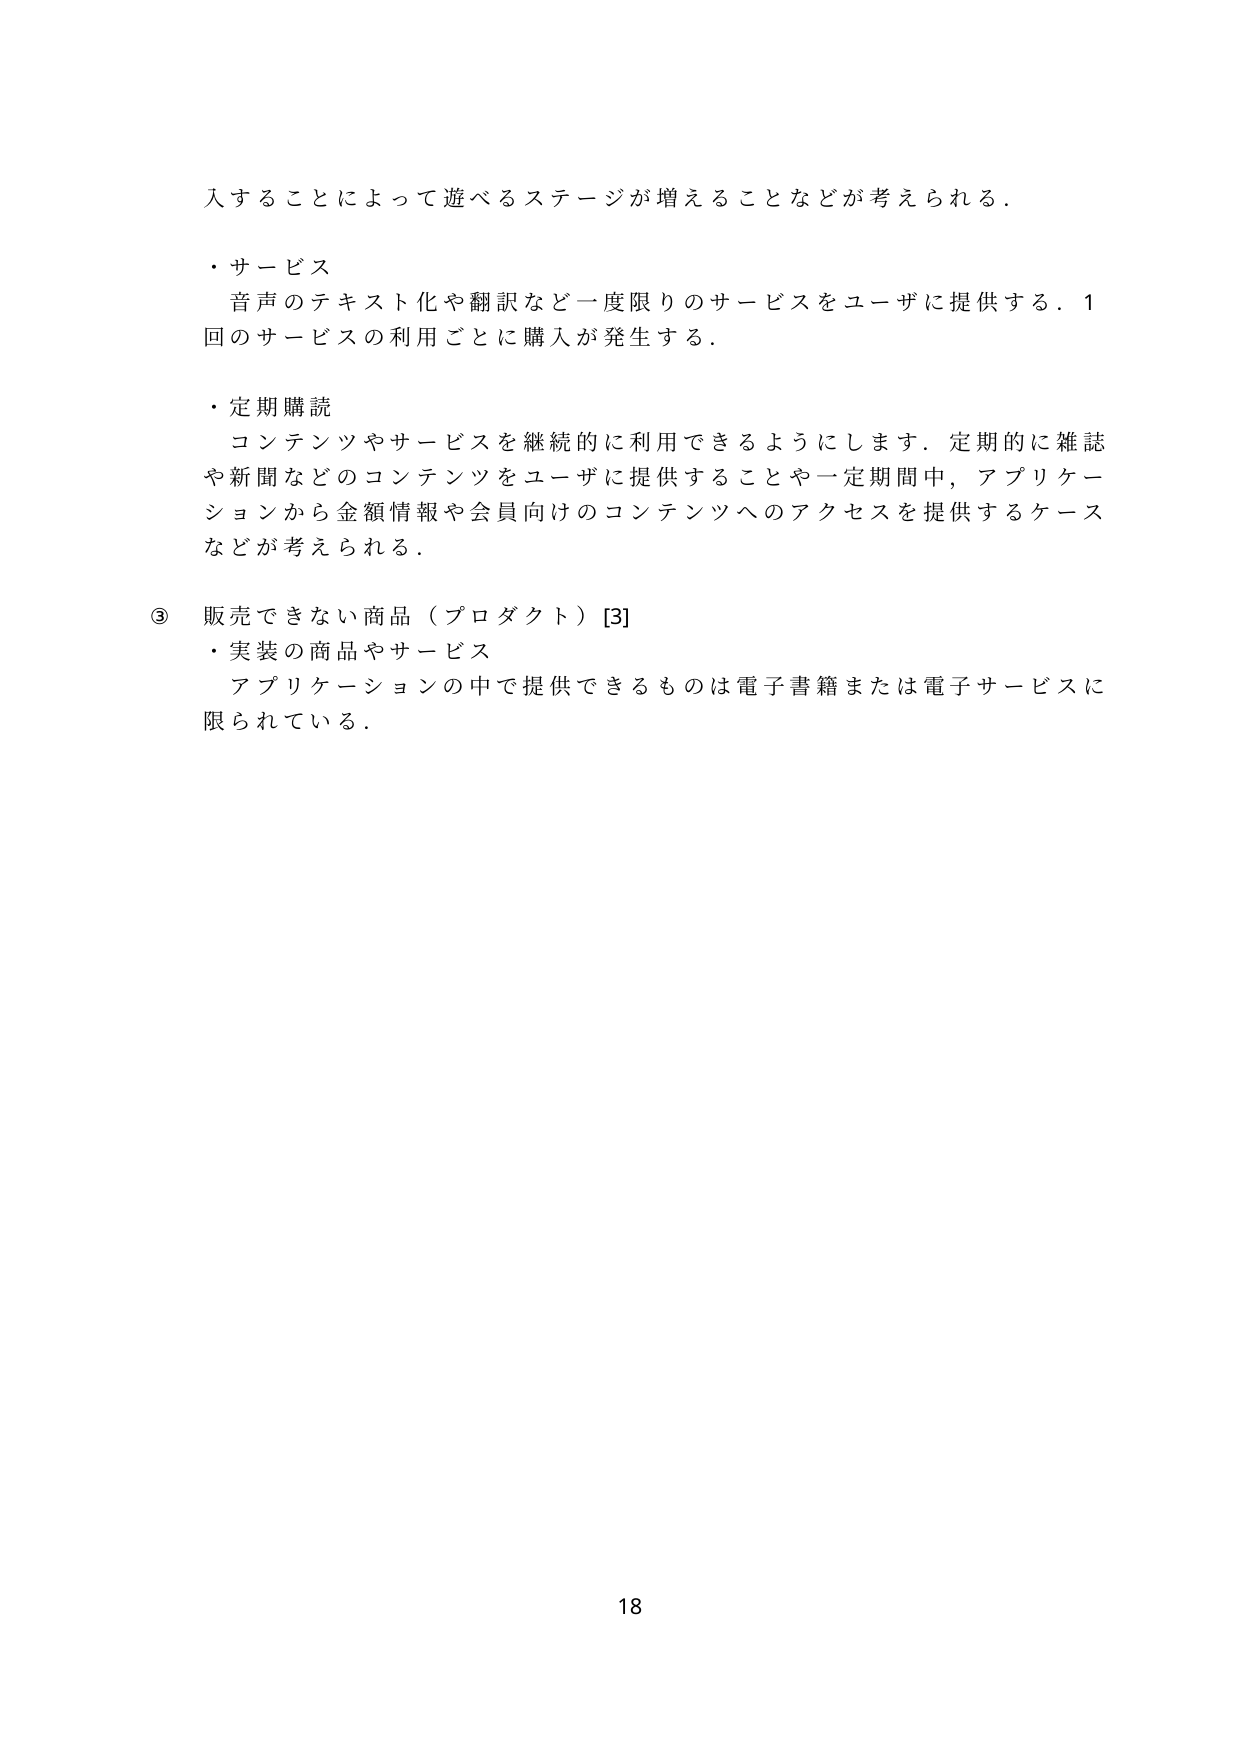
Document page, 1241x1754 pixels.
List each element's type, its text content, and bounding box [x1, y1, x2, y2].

list コンテンツやサービスを継続的に利用できるようにします．定期的に雑誌や新聞などのコンテンツをユーザに提供することや一定期間中，アプリケーションから金額情報や会員向けのコンテンツへのアクセスを提供するケースなどが考えられる． [193, 423, 1109, 563]
text ・サービス [149, 249, 1109, 284]
list 販売できない商品（プロダクト）[3] [149, 598, 1109, 633]
list 音声のテキスト化や翻訳など一度限りのサービスをユーザに提供する．1回のサービスの利用ごとに購入が発生する． [193, 284, 1109, 353]
list ・実装の商品やサービス [193, 633, 1109, 668]
text ・定期購読 [149, 388, 1109, 423]
list アプリケーションに事前に機能を取り込んでおき，購入することによってロックを解除してその機能を提供する．無料アプリで最初は広告を表示させておき，購入することによってその広告を非表示にすることや，ゲームで購入することによって遊べるステージが増えることなどが考えられる． [193, 179, 1109, 214]
list アプリケーションの中で提供できるものは電子書籍または電子サービスに限られている． [193, 668, 1109, 737]
